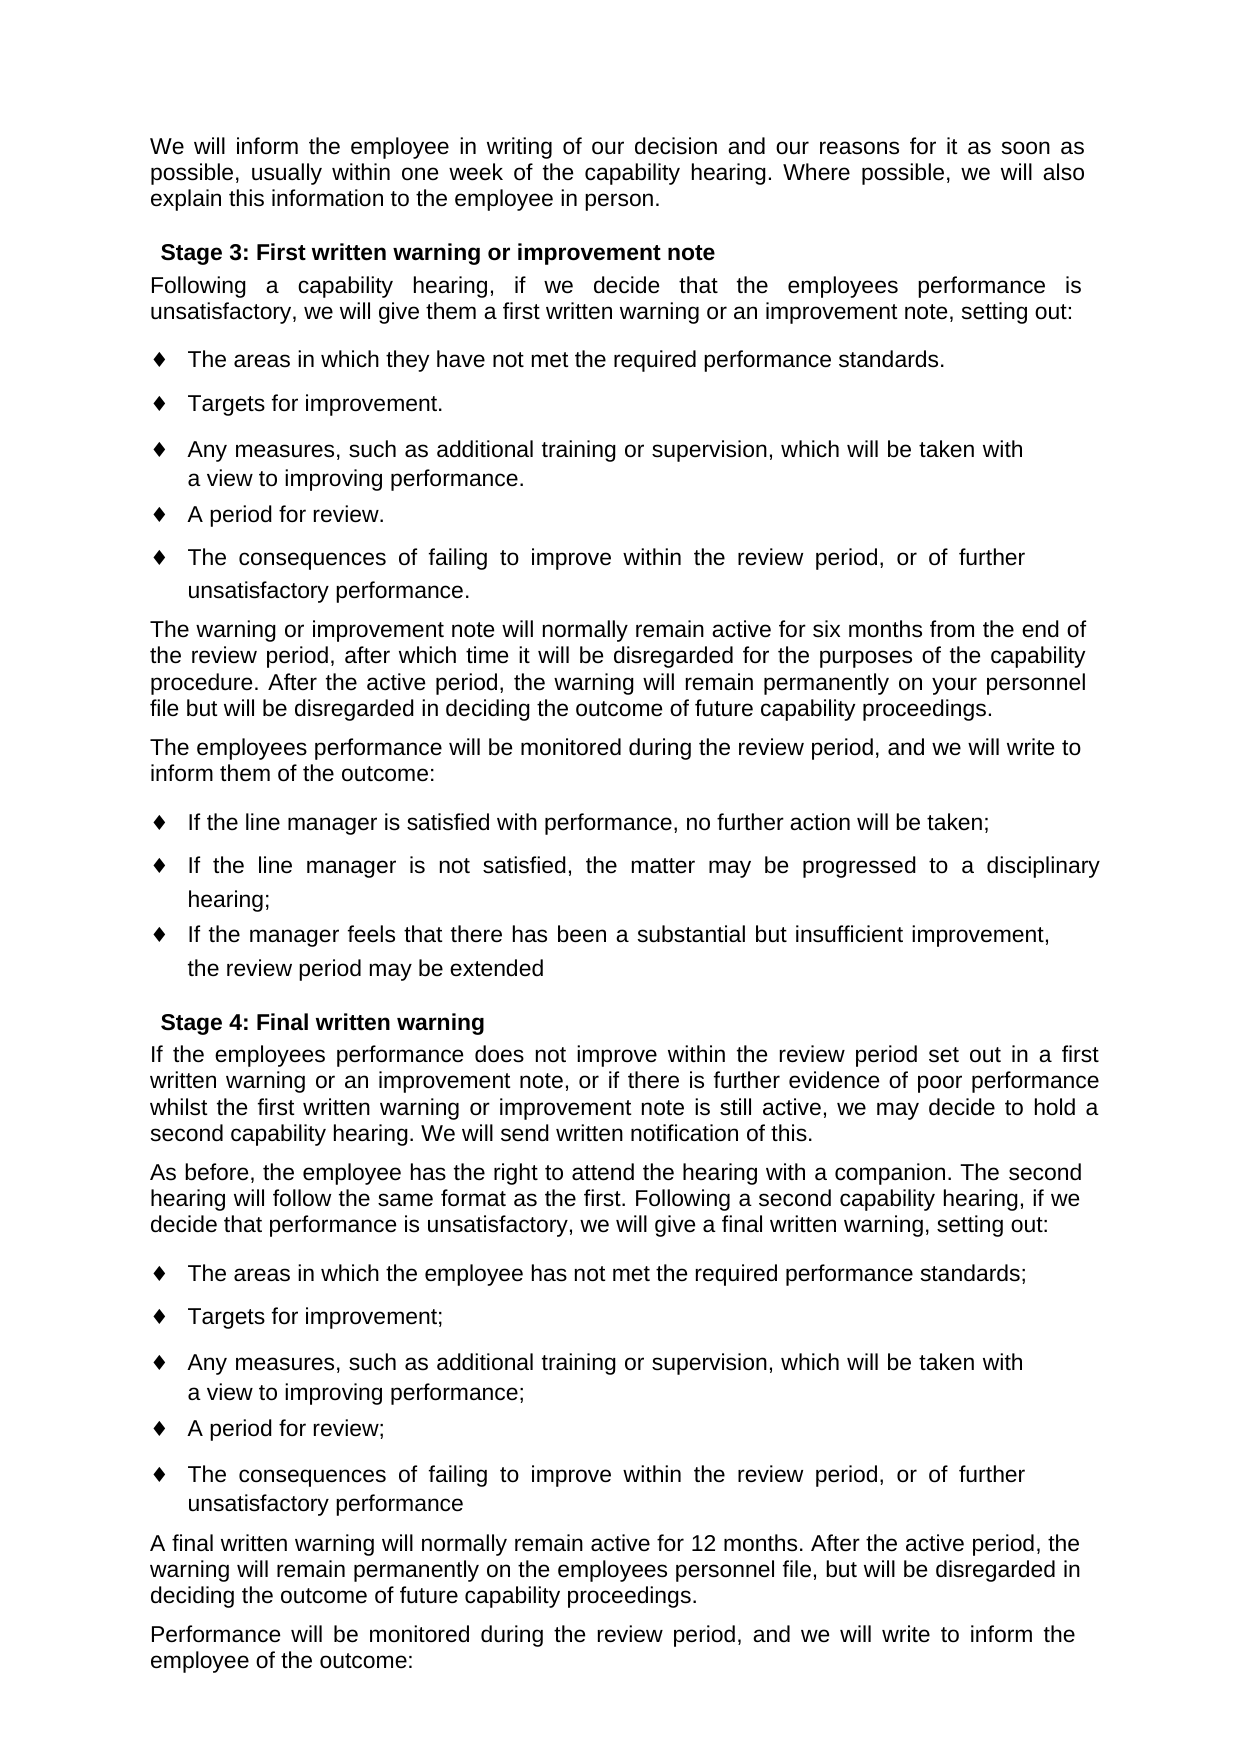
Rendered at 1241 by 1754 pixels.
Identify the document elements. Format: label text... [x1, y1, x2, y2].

list Targets for improvement; [150, 1294, 1101, 1336]
list If the line manager is not satisfied, the matter may be progressed to a disciplinary hearing; [150, 843, 1101, 912]
list A period for review. [150, 492, 1101, 534]
list Any measures, such as additional training or supervision, which will be taken with a view to improving performance. [150, 424, 1024, 491]
text The warning or improvement note will normally remain active for six months from the end of the review period, after which time it will be disregarded for the purposes of the capability procedure. After the active period, the warning will remain permanently on your personnel file but will be disregarded in deciding the outcome of future capability proceedings. [150, 616, 1087, 721]
list A period for review; [150, 1405, 1101, 1448]
subtitle Stage 3: First written warning or improvement note [150, 239, 1101, 265]
text The employees performance will be monitored during the review period, and we will write to inform them of the outcome: [150, 734, 1082, 787]
text If the employees performance does not improve within the review period set out in a first written warning or an improvement note, or if there is further evidence of poor performance whilst the first written warning or improvement note is still active, we may decide to hold a second capability hearing. We will send written notification of this. [150, 1041, 1101, 1146]
list Targets for improvement. [150, 380, 1101, 423]
list The consequences of failing to improve within the review period, or of further unsatisfactory performance. [150, 535, 1027, 604]
text Performance will be monitored during the review period, and we will write to inform the employee of the outcome: [150, 1621, 1077, 1674]
text A final written warning will normally remain active for 12 months. After the active period, the warning will remain permanently on the employees personnel file, but will be disregarded in deciding the outcome of future capability proceedings. [150, 1529, 1082, 1608]
list If the manager feels that there has been a substantial but insufficient improvement, the review period may be extended [150, 912, 1051, 981]
list The areas in which the employee has not met the required performance standards; [150, 1251, 1101, 1293]
subtitle Stage 4: Final written warning [150, 1008, 1101, 1035]
text We will inform the employee in writing of our decision and our reasons for it as soon as possible, usually within one week of the capability hearing. Where possible, we will also explain this information to the employee in person. [150, 133, 1086, 212]
list The areas in which they have not met the required performance standards. [150, 337, 1101, 380]
list The consequences of failing to improve within the review period, or of further unsatisfactory performance [150, 1449, 1027, 1517]
text Following a capability hearing, if we decide that the employees performance is unsatisfactory, we will give them a first written warning or an improvement note, setting out: [150, 272, 1082, 324]
list If the line manager is satisfied with performance, no further action will be taken; [150, 799, 1101, 842]
list Any measures, such as additional training or supervision, which will be taken with a view to improving performance; [150, 1337, 1024, 1405]
text As before, the employee has the right to attend the hearing with a companion. The second hearing will follow the same format as the first. Following a second capability hearing, if we decide that performance is unsatisfactory, we will give a final written warning, setting out: [150, 1159, 1082, 1238]
